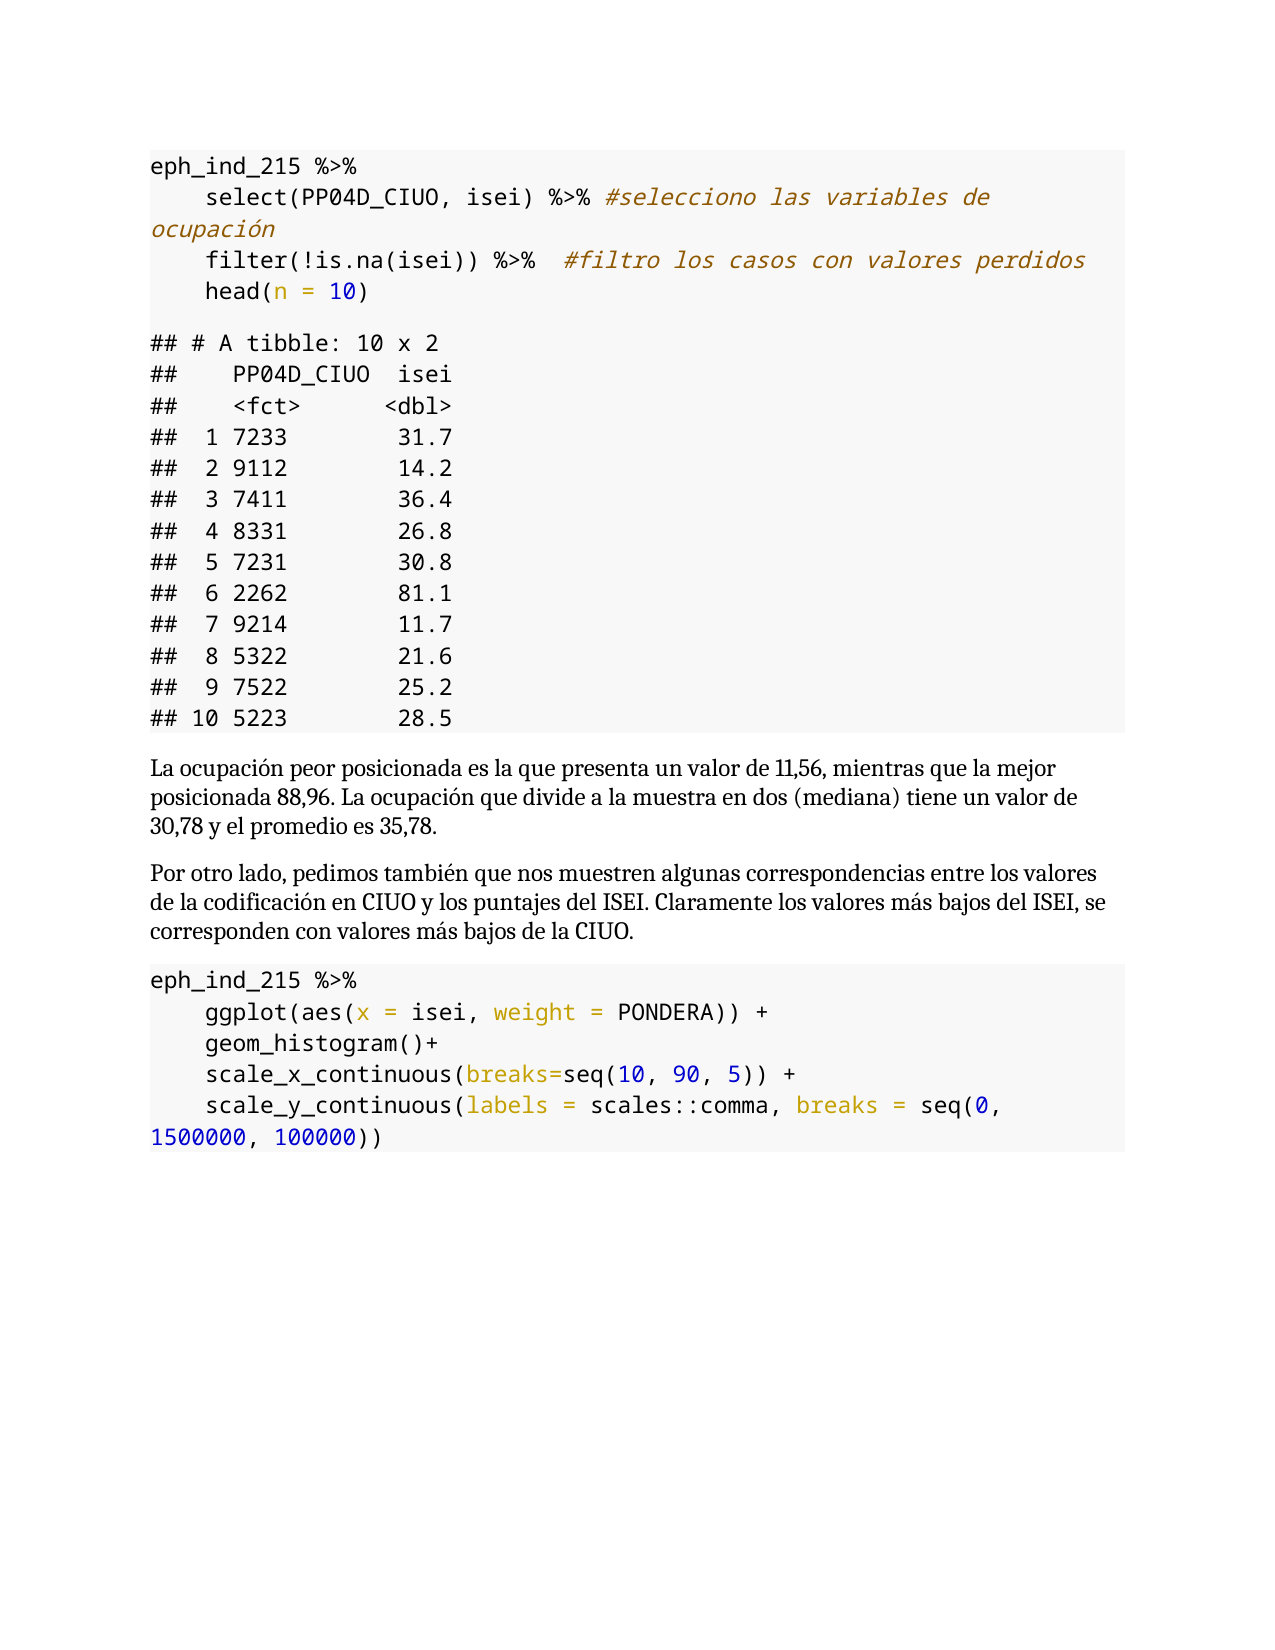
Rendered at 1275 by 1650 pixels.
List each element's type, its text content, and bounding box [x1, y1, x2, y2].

text eph_ind_215 %>% ggplot(aes(x = isei, weight = PONDERA)) + geom_histogram()+ scale_x_continuous(breaks=seq(10, 90, 5)) + scale_y_continuous(labels = scales::comma, breaks = seq(0, 1500000, 100000)) [356, 964, 1125, 1152]
text La ocupación peor posicionada es la que presenta un valor de 11,56, mientras que la mejor posicionada 88,96. La ocupación que divide a la muestra en dos (mediana) tiene un valor de 30,78 y el promedio es 35,78. [150, 754, 1125, 840]
text ## # A tibble: 10 x 2 ## PP04D_CIUO isei ## <fct> <dbl> ## 1 7233 31.7 ## 2 9112 14.2 ## 3 7411 36.4 ## 4 8331 26.8 ## 5 7231 30.8 ## 6 2262 81.1 ## 7 9214 11.7 ## 8 5322 21.6 ## 9 7522 25.2 ## 10 5223 28.5 [150, 327, 1125, 733]
text eph_ind_215 %>% select(PP04D_CIUO, isei) %>% #selecciono las variables de ocupación filter(!is.na(isei)) %>% #filtro los casos con valores perdidos head(n = 10) [150, 150, 1125, 306]
text Por otro lado, pedimos también que nos muestren algunas correspondencias entre los valores de la codificación en CIUO y los puntajes del ISEI. Claramente los valores más bajos del ISEI, se corresponden con valores más bajos de la CIUO. [150, 859, 1125, 945]
